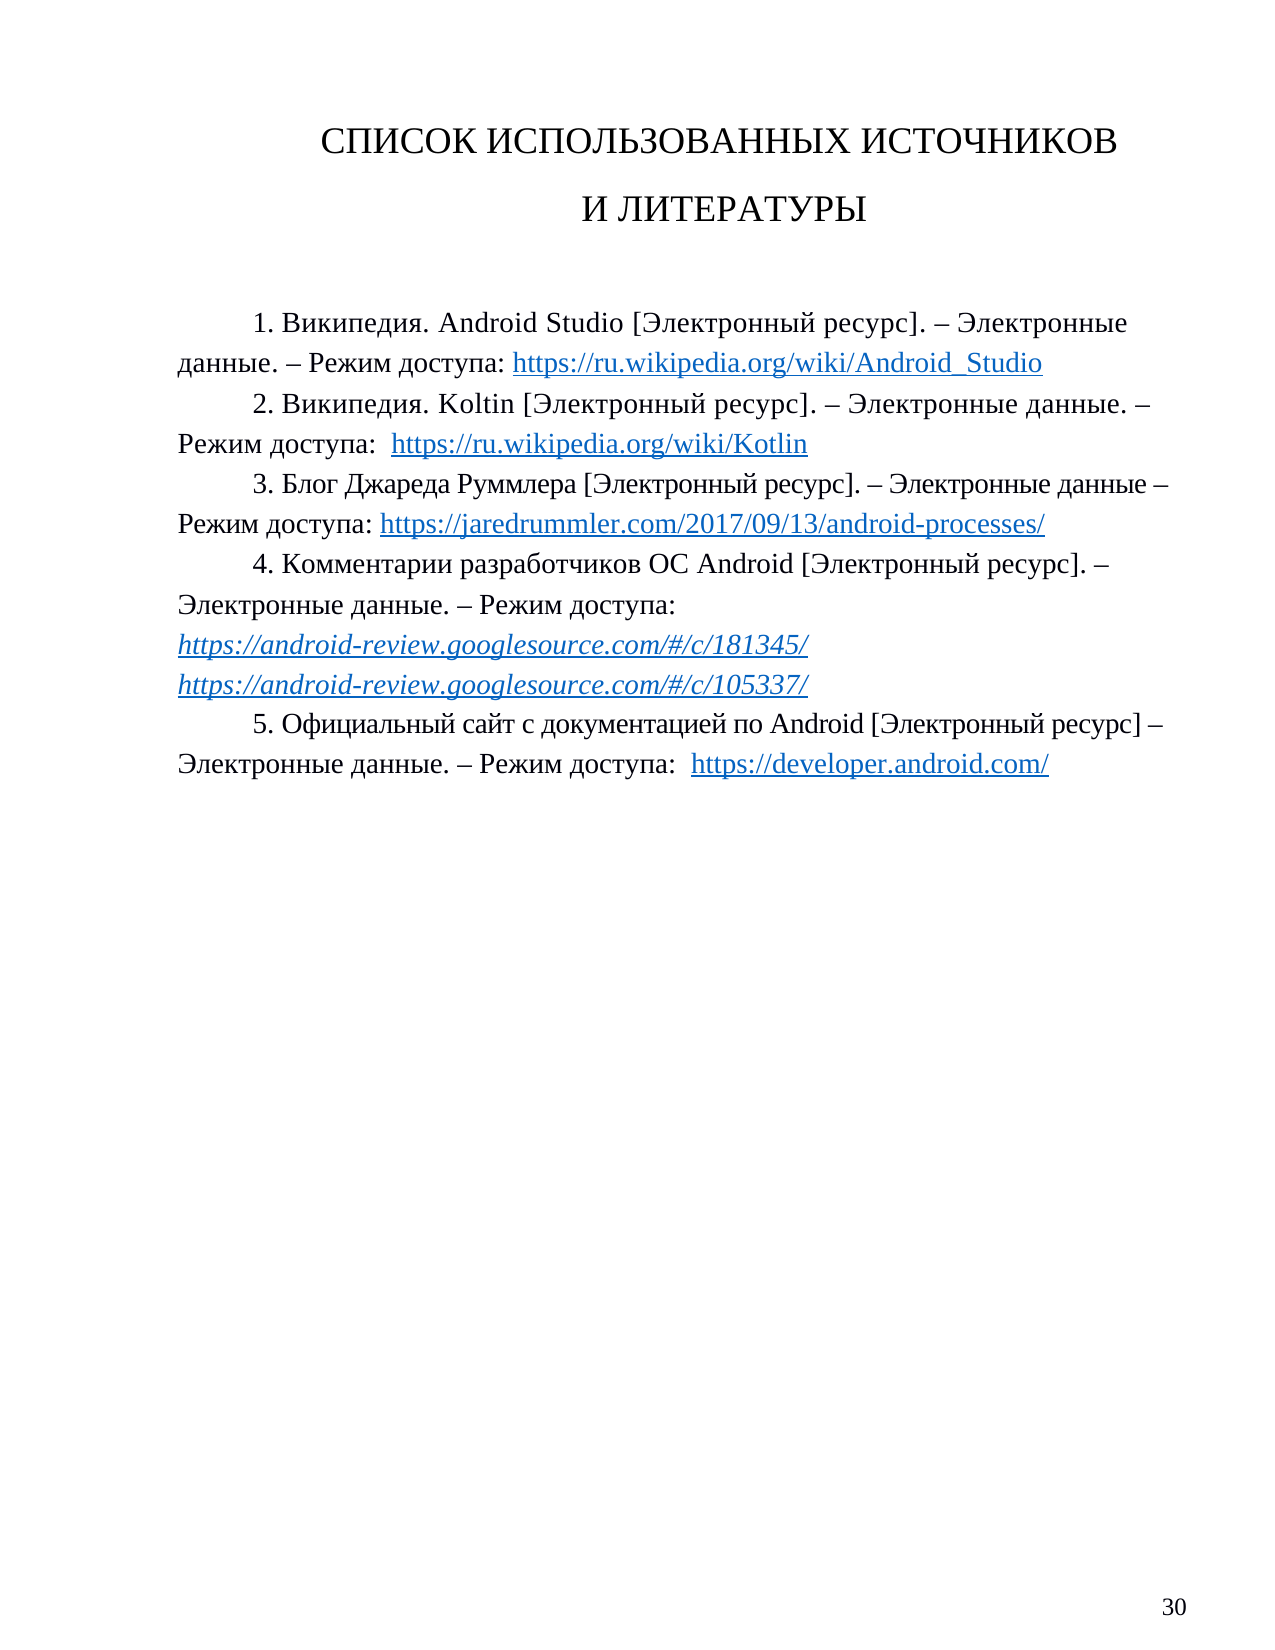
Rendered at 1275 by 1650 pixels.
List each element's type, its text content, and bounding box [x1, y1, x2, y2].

text 4. Комментарии разработчиков ОС Android [Электронный ресурс]. – Электронные данные. – Режим доступа: [177, 547, 1186, 620]
text https://android-review.googlesource.com/#/c/105337/ [177, 667, 1186, 701]
text 1. Википедия. Android Studio [Электронный ресурс]. – Электронные данные. – Режим доступа: https://ru.wikipedia.org/wiki/Android_Studio [177, 305, 1186, 379]
subtitle И ЛИТЕРАТУРЫ [252, 186, 1186, 229]
text 5. Официальный сайт с документацией по Android [Электронный ресурс] – Электронные данные. – Режим доступа: https://developer.android.com/ [177, 706, 1186, 779]
text 2. Википедия. Koltin [Электронный ресурс]. – Электронные данные. – Режим доступа: https://ru.wikipedia.org/wiki/Kotlin [177, 386, 1186, 459]
text 3. Блог Джареда Руммлера [Электронный ресурс]. – Электронные данные –Режим доступа: https://jaredrummler.com/2017/09/13/android-processes/ [177, 466, 1186, 540]
subtitle СПИСОК ИСПОЛЬЗОВАННЫХ ИСТОЧНИКОВ [252, 118, 1186, 161]
text https://android-review.googlesource.com/#/c/181345/ [177, 627, 1186, 661]
